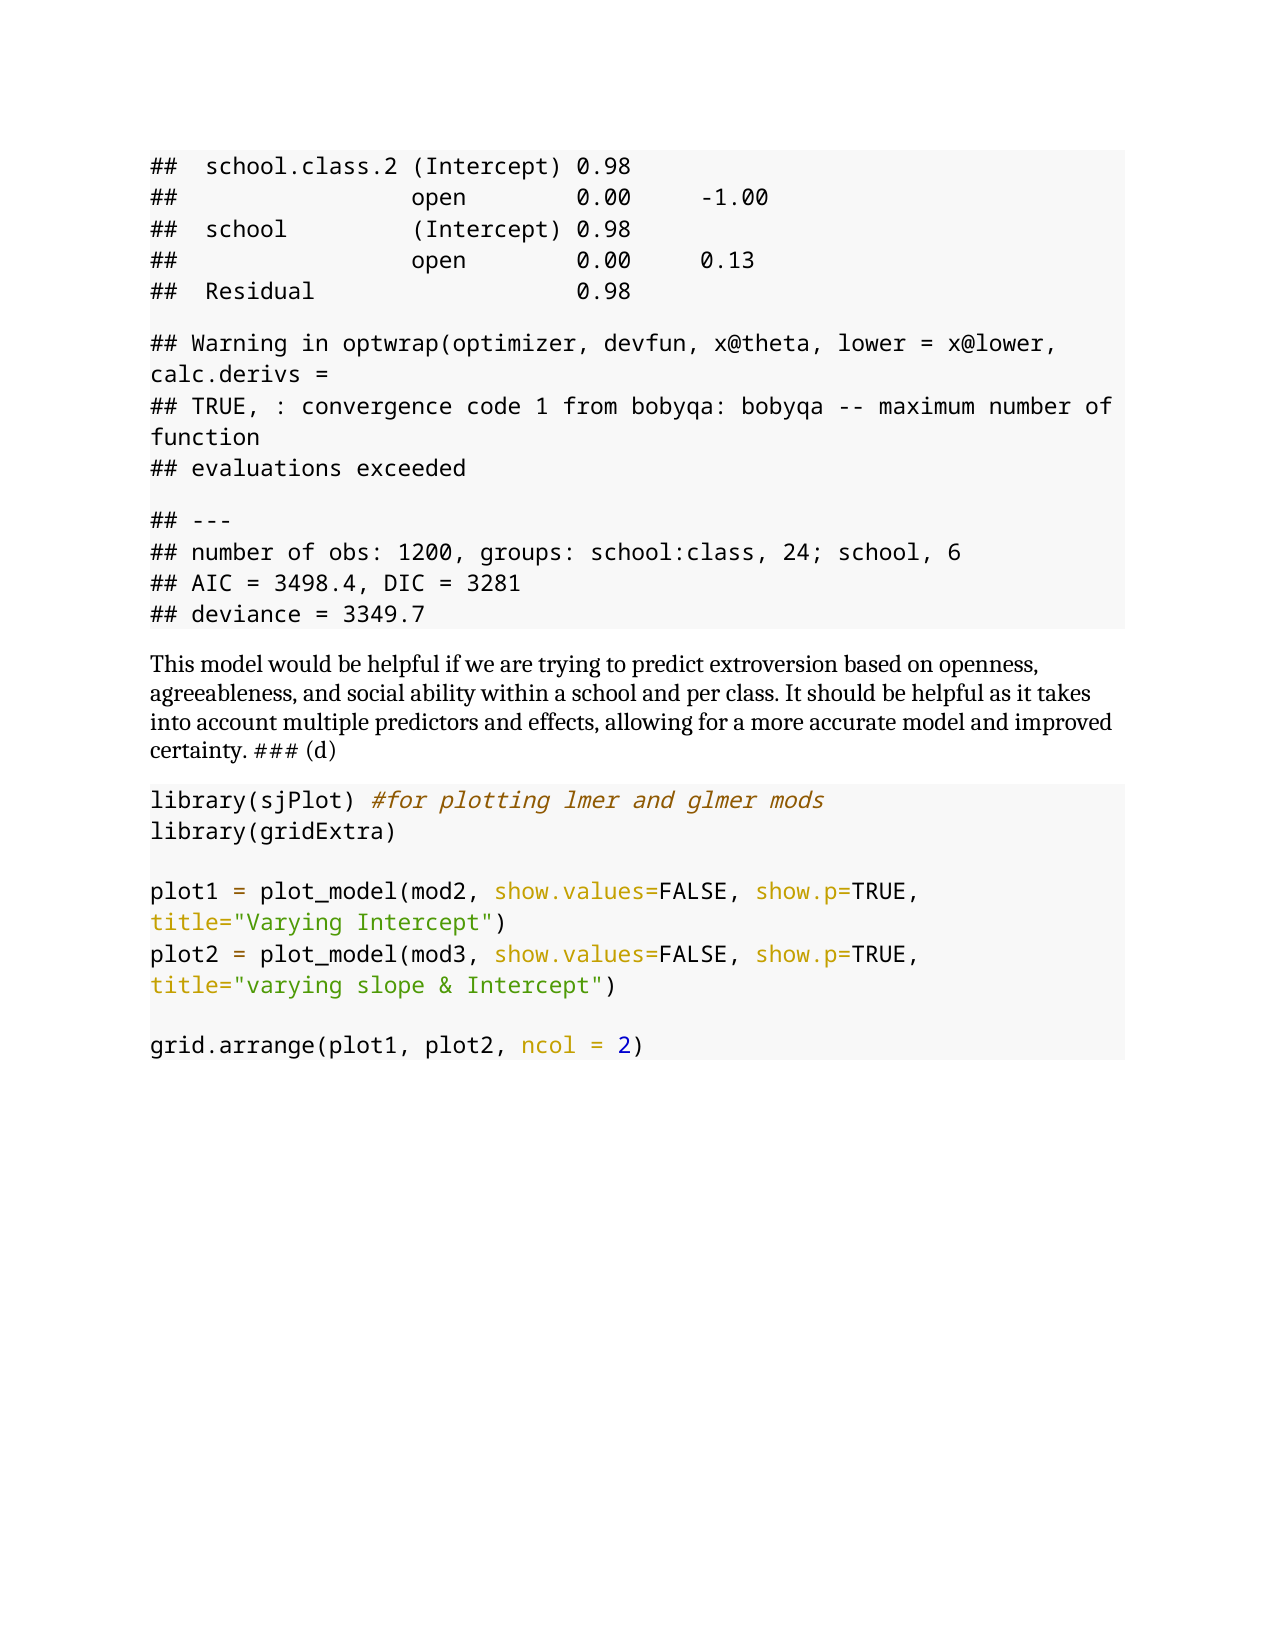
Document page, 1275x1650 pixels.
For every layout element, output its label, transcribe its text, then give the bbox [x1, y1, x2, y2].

text ## Warning in optwrap(optimizer, devfun, x@theta, lower = x@lower, calc.derivs = ## TRUE, : convergence code 1 from bobyqa: bobyqa -- maximum number of function ## evaluations exceeded [150, 327, 1125, 483]
text This model would be helpful if we are trying to predict extroversion based on openness, agreeableness, and social ability within a school and per class. It should be helpful as it takes into account multiple predictors and effects, allowing for a more accurate model and improved certainty. ### (d) [150, 650, 1125, 765]
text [150, 150, 1125, 306]
text ## --- ## number of obs: 1200, groups: school:class, 24; school, 6 ## AIC = 3498.4, DIC = 3281 ## deviance = 3349.7 [150, 504, 1125, 629]
text library(sjPlot) #for plotting lmer and glmer mods library(gridExtra) plot1 = plot_model(mod2, show.values=FALSE, show.p=TRUE, title="Varying Intercept") plot2 = plot_model(mod3, show.values=FALSE, show.p=TRUE, title="varying slope & Intercept") grid.arrange(plot1, plot2, ncol = 2) [150, 784, 1125, 1060]
